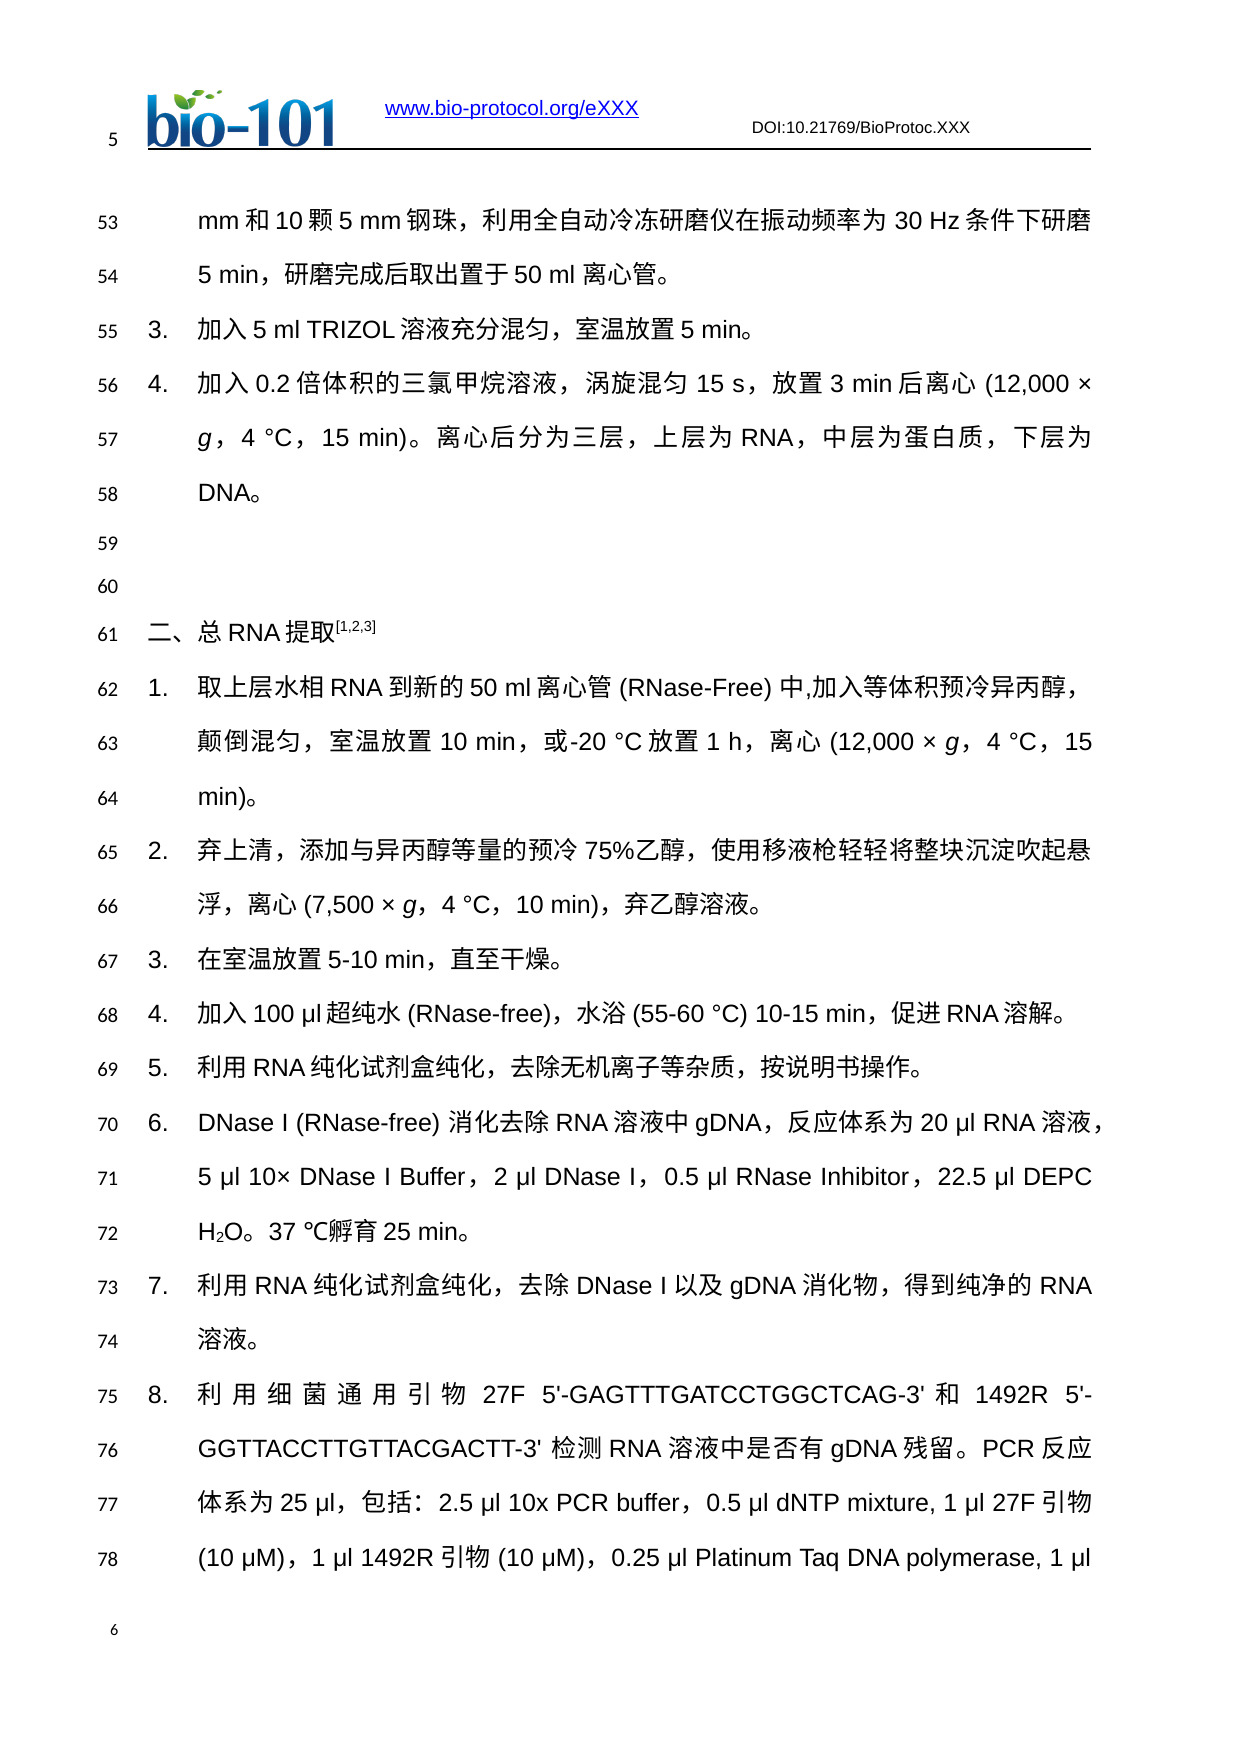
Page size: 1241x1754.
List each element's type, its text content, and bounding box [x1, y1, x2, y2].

text 二、总RNA提取[1,2,3] [148, 613, 1092, 649]
list 加入5 ml TRIZOL溶液充分混匀，室温放置5 min。 [148, 309, 1092, 345]
picture [147, 90, 333, 147]
list DNase I (RNase-free) 消化去除RNA溶液中gDNA，反应体系为20 μl RNA溶液，5 μl 10× DNase I Buffer，2 μl DNase I，0.5 μl RNase Inhibitor，22.5 μl DEPC H2O。37 ℃孵育25 min。 [148, 1102, 1092, 1247]
list 在室温放置5-10 min，直至干燥。 [148, 939, 1092, 975]
list 加入0.2倍体积的三氯甲烷溶液，涡旋混匀15 s，放置3 min后离心 (12,000 × g，4 °C，15 min)。离心后分为三层，上层为RNA，中层为蛋白质，下层为DNA。 [148, 363, 1092, 508]
list 取上层水相RNA到新的50 ml离心管 (RNase-Free) 中,加入等体积预冷异丙醇，颠倒混匀，室温放置10 min，或-20 °C放置1 h，离心 (12,000 × g，4 °C，15 min)。 [148, 667, 1092, 812]
list 利用RNA纯化试剂盒纯化，去除无机离子等杂质，按说明书操作。 [148, 1048, 1092, 1084]
list 弃上清，添加与异丙醇等量的预冷75%乙醇，使用移液枪轻轻将整块沉淀吹起悬浮，离心 (7,500 × g，4 °C，10 min)，弃乙醇溶液。 [148, 830, 1092, 921]
list 利用RNA纯化试剂盒纯化，去除DNase I以及gDNA消化物，得到纯净的RNA溶液。 [148, 1265, 1092, 1356]
list 加入100 μl超纯水 (RNase-free)，水浴 (55-60 °C) 10-15 min，促进RNA溶解。 [148, 993, 1092, 1030]
list 取约5 ml（或5 g）液氮冻存的微生物样品，置于研磨罐 (50 ml) 中，加入1颗20 mm和10颗5 mm钢珠，利用全自动冷冻研磨仪在振动频率为30 Hz条件下研磨5 min，研磨完成后取出置于50 ml 离心管。 [148, 200, 1092, 291]
